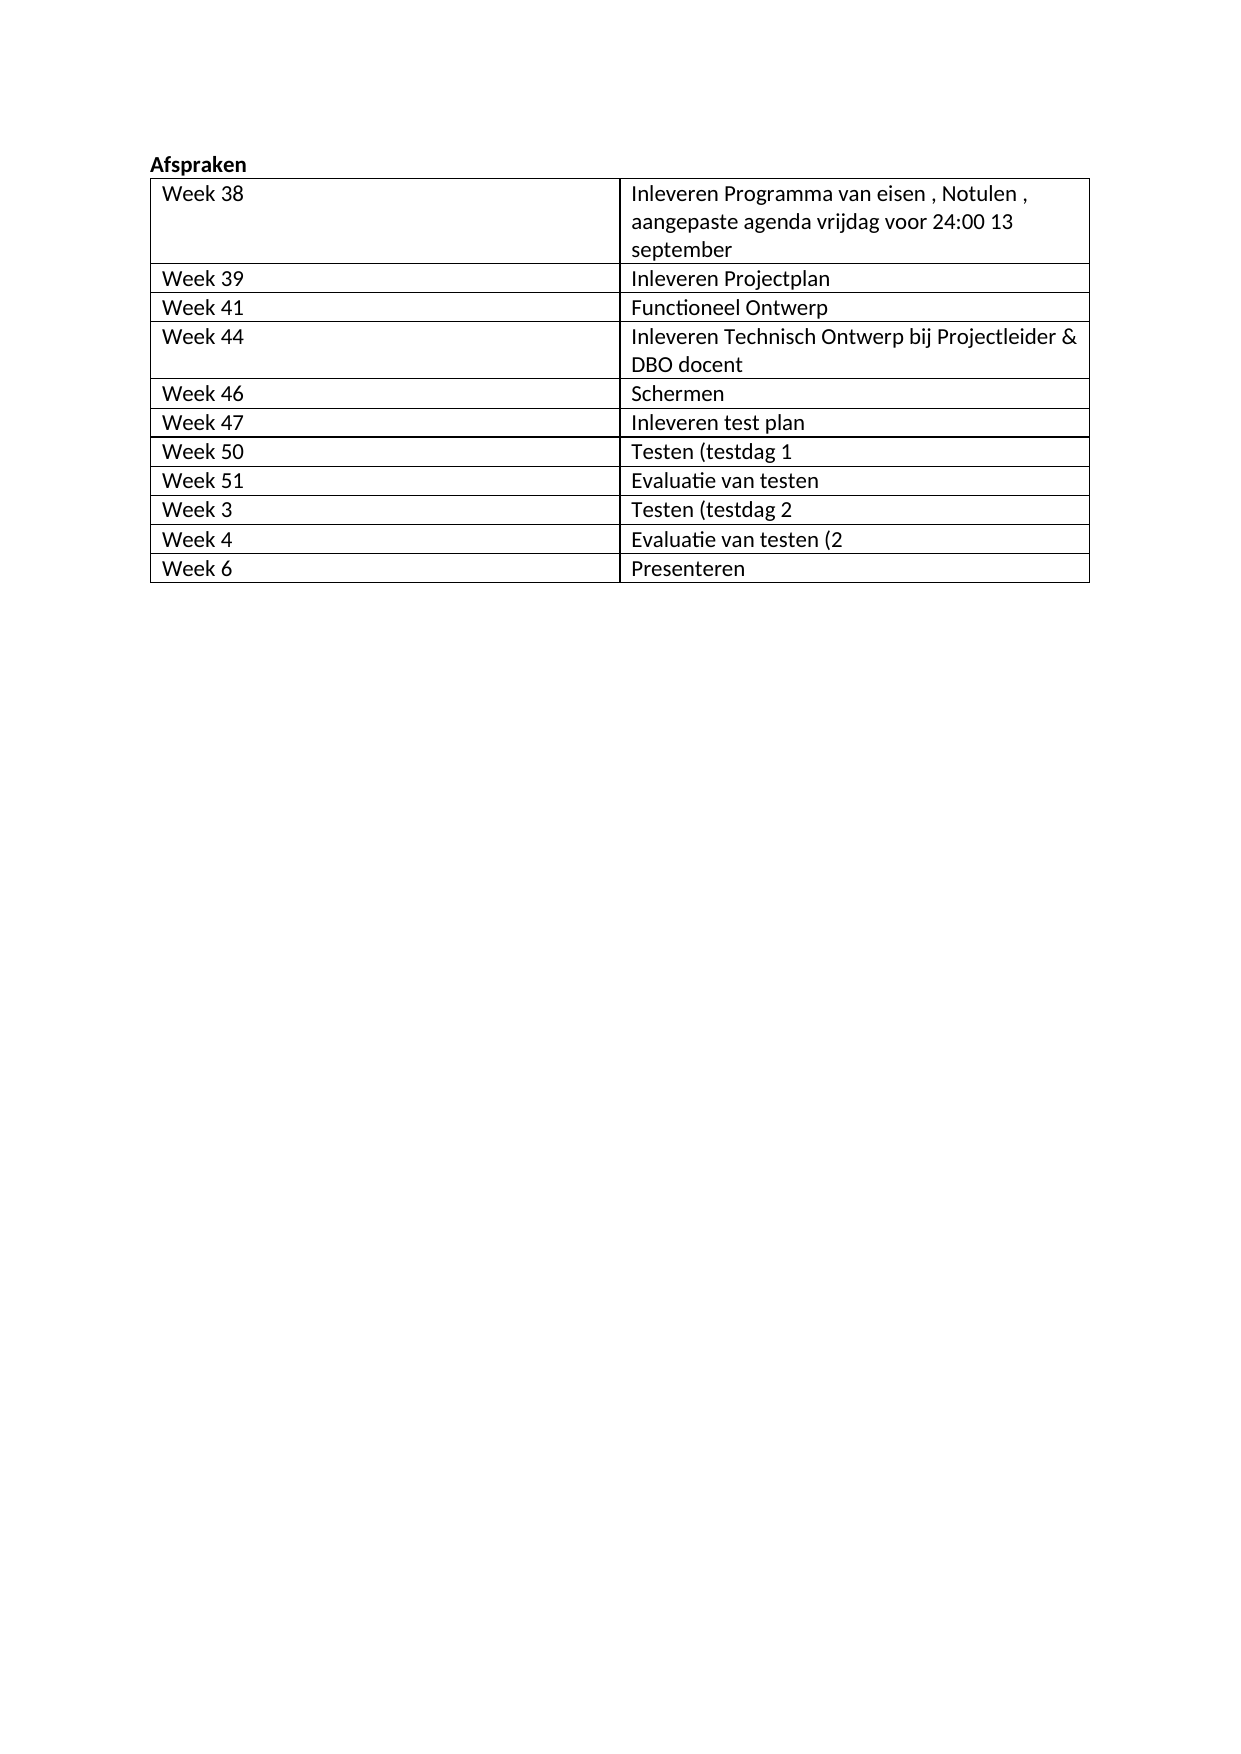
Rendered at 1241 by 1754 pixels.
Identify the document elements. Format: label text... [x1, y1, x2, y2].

table_cell Week 41 [151, 293, 619, 321]
table_cell Week 4 [151, 525, 619, 553]
table_cell Week 47 [151, 409, 619, 436]
table_cell Inleveren Technisch Ontwerp bij Projectleider & DBO docent [621, 322, 1089, 378]
text Afspraken [150, 150, 1090, 178]
table_header Week 38 [151, 179, 619, 263]
table_cell Week 51 [151, 467, 619, 494]
table_cell Evaluatie van testen (2 [621, 525, 1089, 553]
table_cell Week 50 [151, 438, 619, 466]
table_cell Week 6 [151, 554, 619, 582]
table_cell Presenteren [621, 554, 1089, 582]
table_cell Testen (testdag 2 [621, 496, 1089, 524]
table_cell Testen (testdag 1 [621, 438, 1089, 466]
table_cell Week 3 [151, 496, 619, 524]
table_cell Functioneel Ontwerp [621, 293, 1089, 321]
table_header Inleveren Programma van eisen , Notulen , aangepaste agenda vrijdag voor 24:00 13 september [621, 179, 1089, 263]
table_cell Schermen [621, 379, 1089, 407]
table_cell Evaluatie van testen [621, 467, 1089, 494]
table_cell Week 39 [151, 264, 619, 292]
table_cell Inleveren test plan [621, 409, 1089, 436]
table_cell Week 44 [151, 322, 619, 378]
table_cell Week 46 [151, 379, 619, 407]
table_cell Inleveren Projectplan [621, 264, 1089, 292]
